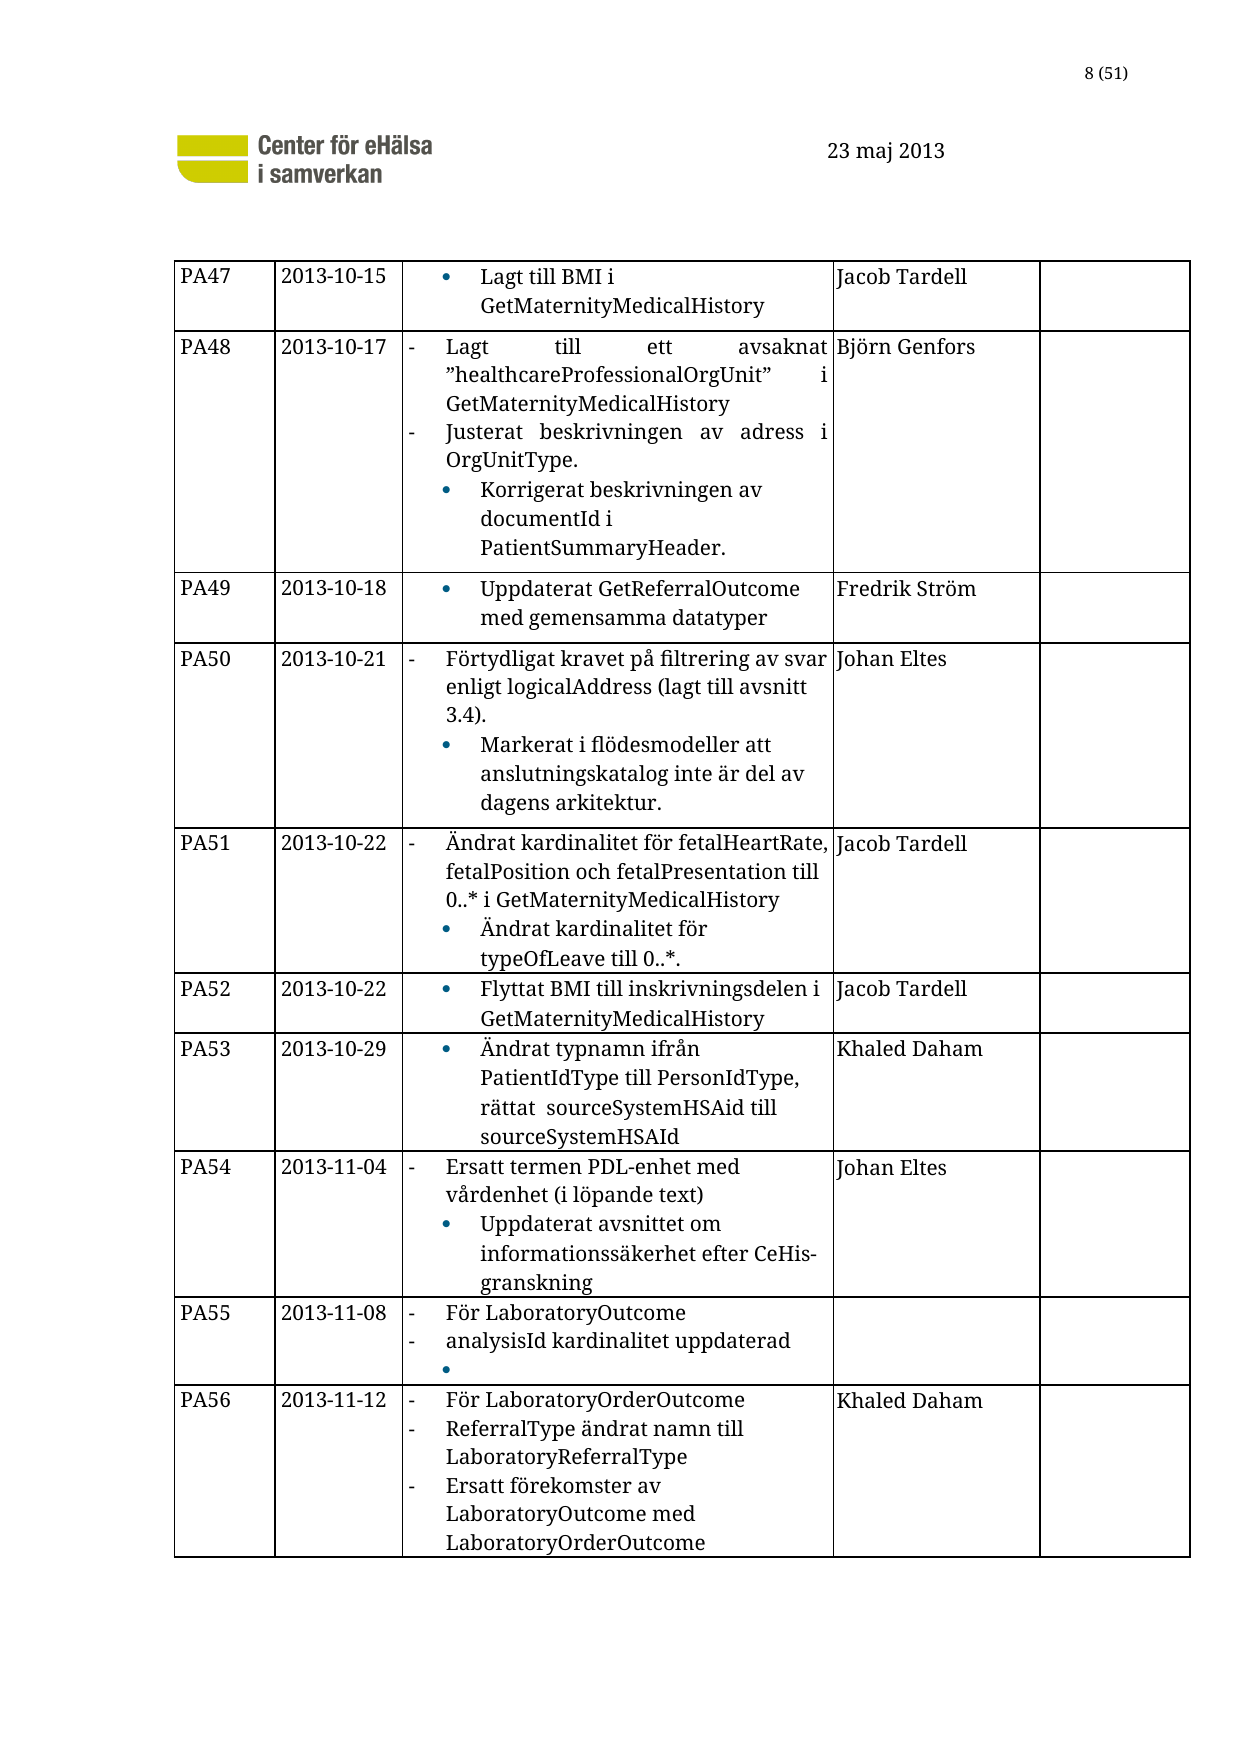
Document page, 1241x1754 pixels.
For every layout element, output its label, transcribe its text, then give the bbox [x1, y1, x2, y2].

table_cell 2013-10-21 [276, 644, 402, 827]
table_cell För LaboratoryOutcome analysisId kardinalitet uppdaterad [403, 1298, 833, 1384]
table_cell PA54 [175, 1152, 274, 1296]
table_cell [834, 1298, 1039, 1384]
table_cell Förtydligat kravet på filtrering av svar enligt logicalAddress (lagt till avsnitt 3.4). Markerat i flödesmodeller att anslutningskatalog inte är del av dagens arkitektur. [403, 644, 833, 827]
table_cell [1041, 332, 1189, 572]
table_cell [1041, 644, 1189, 827]
table_cell [1041, 573, 1189, 642]
table_cell Khaled Daham [834, 1034, 1039, 1150]
table_cell Lagt till BMI i GetMaternityMedicalHistory [403, 262, 833, 330]
table_cell PA56 [175, 1386, 274, 1556]
table_cell PA47 [175, 262, 274, 330]
table_cell 2013-10-17 [276, 332, 402, 572]
table_cell [1041, 829, 1189, 972]
table_cell Flyttat BMI till inskrivningsdelen i GetMaternityMedicalHistory [403, 974, 833, 1032]
table_cell 2013-10-22 [276, 829, 402, 972]
table_cell [1041, 1386, 1189, 1556]
table_cell PA52 [175, 974, 274, 1032]
table_cell 2013-10-18 [276, 573, 402, 642]
table_cell Ändrat kardinalitet för fetalHeartRate, fetalPosition och fetalPresentation till 0..* i GetMaternityMedicalHistory Ändrat kardinalitet för typeOfLeave till 0..*. [403, 829, 833, 972]
table_cell Jacob Tardell [834, 974, 1039, 1032]
table_cell Lagt till ett avsaknat ”healthcareProfessionalOrgUnit” i GetMaternityMedicalHistory Justerat beskrivningen av adress i OrgUnitType. Korrigerat beskrivningen av documentId i PatientSummaryHeader. [403, 332, 833, 572]
table_cell [1041, 262, 1189, 330]
table_cell 2013-10-22 [276, 974, 402, 1032]
table_cell Ändrat typnamn ifrån PatientIdType till PersonIdType, rättat sourceSystemHSAid till sourceSystemHSAId [403, 1034, 833, 1150]
table_cell Jacob Tardell [834, 262, 1039, 330]
table_cell [1041, 1034, 1189, 1150]
table_cell Jacob Tardell [834, 829, 1039, 972]
table_cell [1041, 1298, 1189, 1384]
table_cell Uppdaterat GetReferralOutcome med gemensamma datatyper [403, 573, 833, 642]
table_cell Khaled Daham [834, 1386, 1039, 1556]
table_cell 2013-11-12 [276, 1386, 402, 1556]
table_cell PA53 [175, 1034, 274, 1150]
table_cell PA55 [175, 1298, 274, 1384]
table_cell [1041, 974, 1189, 1032]
table_cell 2013-11-04 [276, 1152, 402, 1296]
table_cell PA48 [175, 332, 274, 572]
table_cell [1041, 1152, 1189, 1296]
table_cell PA49 [175, 573, 274, 642]
table_cell 2013-10-15 [276, 262, 402, 330]
table_cell 2013-11-08 [276, 1298, 402, 1384]
picture [177, 135, 432, 183]
table_cell 2013-10-29 [276, 1034, 402, 1150]
table_cell Johan Eltes [834, 644, 1039, 827]
table_cell Ersatt termen PDL-enhet med vårdenhet (i löpande text) Uppdaterat avsnittet om informationssäkerhet efter CeHis-granskning [403, 1152, 833, 1296]
table_cell Fredrik Ström [834, 573, 1039, 642]
table_cell Johan Eltes [834, 1152, 1039, 1296]
table_cell PA50 [175, 644, 274, 827]
table_cell PA51 [175, 829, 274, 972]
table_cell Björn Genfors [834, 332, 1039, 572]
